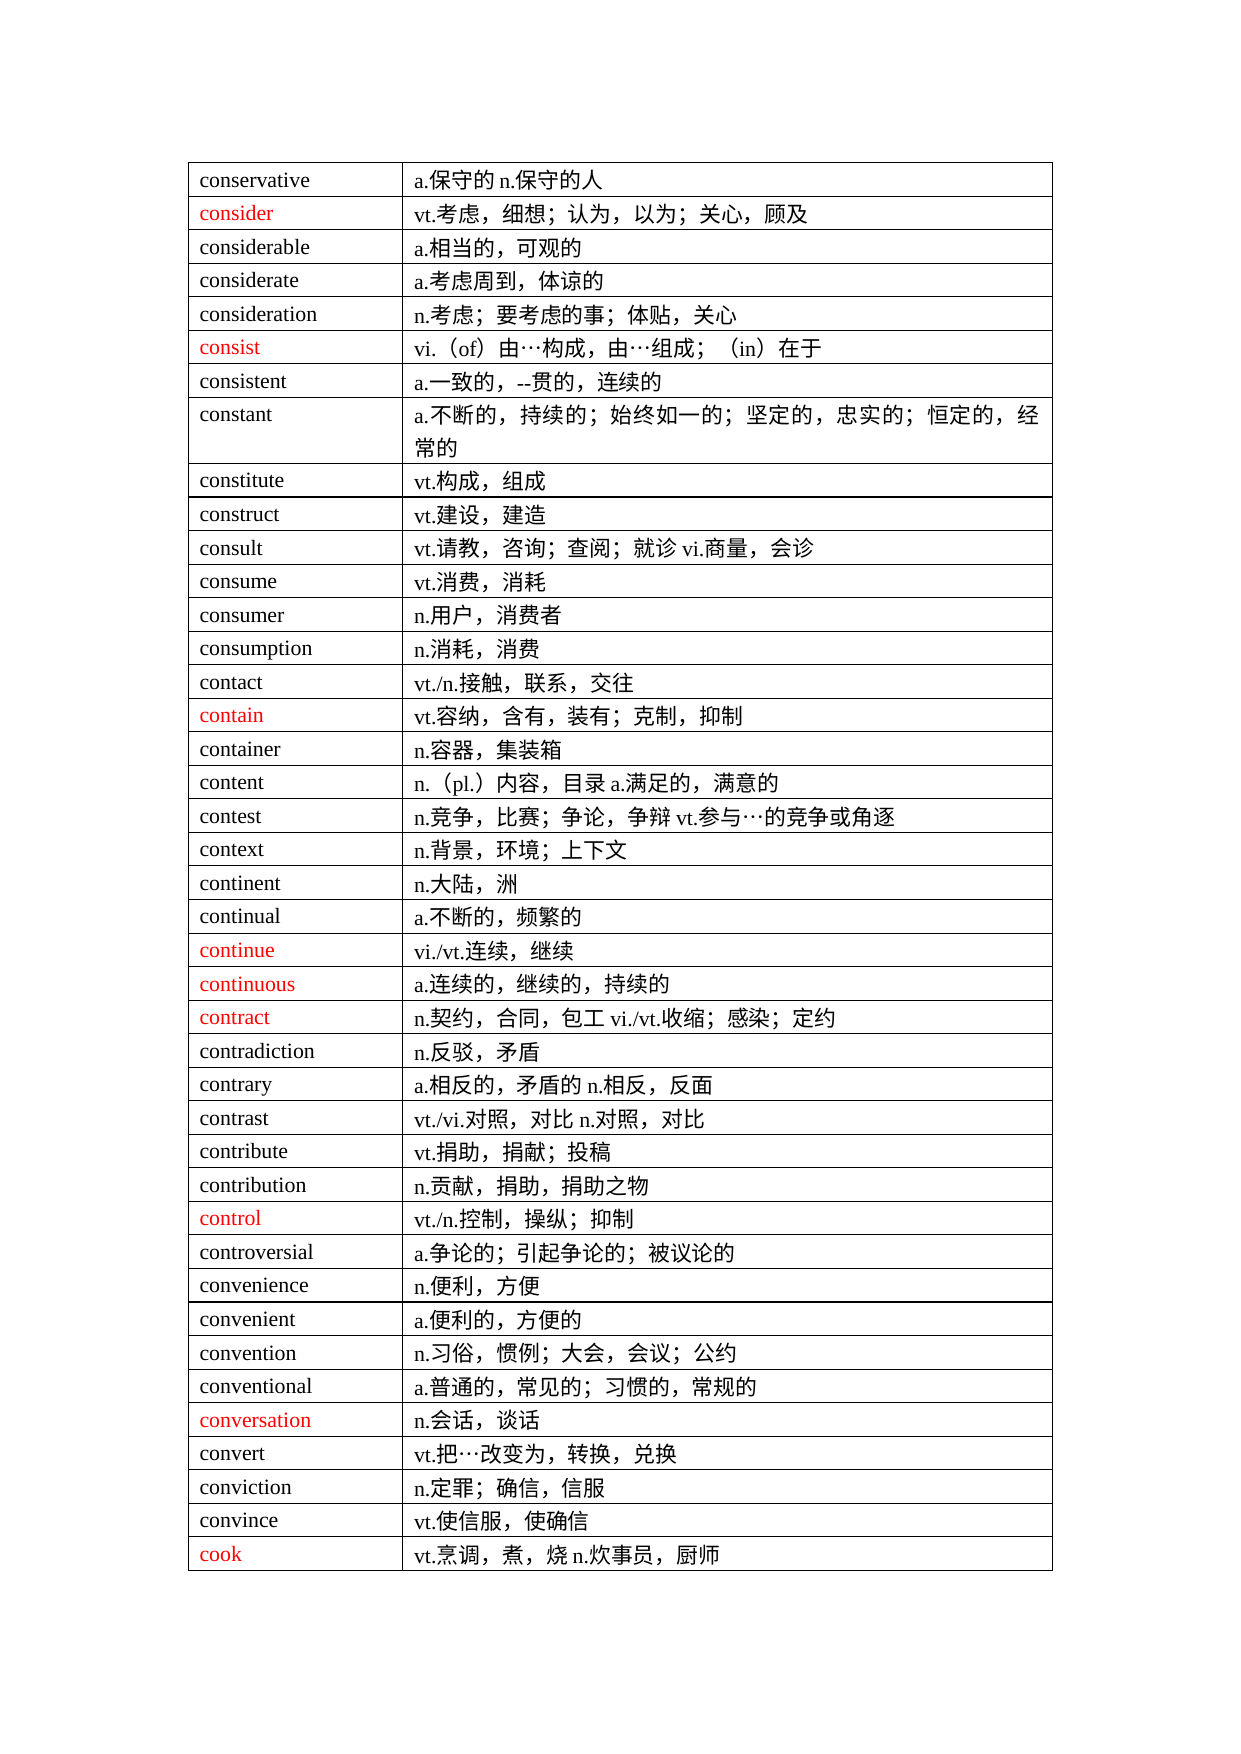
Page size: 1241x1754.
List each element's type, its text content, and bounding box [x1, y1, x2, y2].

table_cell n.反驳，矛盾 [403, 1034, 1052, 1067]
table_cell vt.使信服，使确信 [403, 1504, 1052, 1536]
table_cell conversation [189, 1403, 402, 1436]
table_cell vt./n.控制，操纵；抑制 [403, 1202, 1052, 1234]
table_cell n.容器，集装箱 [403, 732, 1052, 765]
table_cell n.竞争，比赛；争论，争辩 vt.参与…的竞争或角逐 [403, 799, 1052, 832]
table_cell n.用户，消费者 [403, 598, 1052, 631]
table_cell conventional [189, 1370, 402, 1402]
table_cell n.契约，合同，包工 vi./vt.收缩；感染；定约 [403, 1001, 1052, 1033]
table_cell consumer [189, 598, 402, 631]
table_cell controversial [189, 1235, 402, 1268]
table_cell contract [189, 1001, 402, 1033]
table_cell a.保守的n.保守的人 [403, 163, 1052, 196]
table_cell convince [189, 1504, 402, 1536]
table_cell vi.（of）由…构成，由…组成；（in）在于 [403, 331, 1052, 363]
table_cell consist [189, 331, 402, 363]
table_cell contact [189, 665, 402, 698]
table_cell n.背景，环境；上下文 [403, 833, 1052, 865]
table_cell contribute [189, 1135, 402, 1167]
table_cell convenience [189, 1269, 402, 1301]
table_cell a.一致的，--贯的，连续的 [403, 364, 1052, 397]
table_cell n.考虑；要考虑的事；体贴，关心 [403, 297, 1052, 330]
table_cell a.相当的，可观的 [403, 230, 1052, 263]
table_cell conservative [189, 163, 402, 196]
table_cell n.定罪；确信，信服 [403, 1470, 1052, 1503]
table_cell a.争论的；引起争论的；被议论的 [403, 1235, 1052, 1268]
table_cell convenient [189, 1303, 402, 1335]
table_cell vt.构成，组成 [403, 464, 1052, 496]
table_cell consume [189, 565, 402, 597]
table_cell container [189, 732, 402, 765]
table_cell n.（pl.）内容，目录a.满足的，满意的 [403, 766, 1052, 798]
table_cell construct [189, 498, 402, 530]
table_cell cook [189, 1537, 402, 1570]
table_cell contradiction [189, 1034, 402, 1067]
table_cell a.不断的，频繁的 [403, 900, 1052, 932]
table_cell convert [189, 1437, 402, 1469]
table_cell n.消耗，消费 [403, 632, 1052, 664]
table_cell contrast [189, 1101, 402, 1134]
table_cell vt./n.接触，联系，交往 [403, 665, 1052, 698]
table_cell consideration [189, 297, 402, 330]
table_cell continent [189, 866, 402, 899]
table_cell vt.捐助，捐献；投稿 [403, 1135, 1052, 1167]
table_cell consistent [189, 364, 402, 397]
table_cell consider [189, 197, 402, 229]
table_cell contrary [189, 1068, 402, 1100]
table_cell vt.请教，咨询；查阅；就诊 vi.商量，会诊 [403, 531, 1052, 563]
table_cell constitute [189, 464, 402, 496]
table_cell contest [189, 799, 402, 832]
table_cell content [189, 766, 402, 798]
table_cell vi./vt.连续，继续 [403, 934, 1052, 966]
table_cell a.相反的，矛盾的 n.相反，反面 [403, 1068, 1052, 1100]
table_cell n.大陆，洲 [403, 866, 1052, 899]
table_cell vt.烹调，煮，烧 n.炊事员，厨师 [403, 1537, 1052, 1570]
table_cell vt.考虑，细想；认为，以为；关心，顾及 [403, 197, 1052, 229]
table_cell a.考虑周到，体谅的 [403, 264, 1052, 296]
table_cell vt.把…改变为，转换，兑换 [403, 1437, 1052, 1469]
table_cell n.便利，方便 [403, 1269, 1052, 1301]
table_cell a.连续的，继续的，持续的 [403, 967, 1052, 999]
table_cell considerable [189, 230, 402, 263]
table_cell vt.消费，消耗 [403, 565, 1052, 597]
table_cell constant [189, 398, 402, 463]
table_cell a.普通的，常见的；习惯的，常规的 [403, 1370, 1052, 1402]
table_cell continual [189, 900, 402, 932]
table_cell consumption [189, 632, 402, 664]
table_cell contribution [189, 1168, 402, 1201]
table_cell vt./vi.对照，对比 n.对照，对比 [403, 1101, 1052, 1134]
table_cell vt.建设，建造 [403, 498, 1052, 530]
table_cell n.习俗，惯例；大会，会议；公约 [403, 1336, 1052, 1368]
table_cell consult [189, 531, 402, 563]
table_cell a.不断的，持续的；始终如一的；坚定的，忠实的；恒定的，经常的 [403, 398, 1052, 463]
table_cell convention [189, 1336, 402, 1368]
table_cell continuous [189, 967, 402, 999]
table_cell continue [189, 934, 402, 966]
table_cell n.贡献，捐助，捐助之物 [403, 1168, 1052, 1201]
table_cell considerate [189, 264, 402, 296]
table_cell contain [189, 699, 402, 731]
table_cell conviction [189, 1470, 402, 1503]
table_cell n.会话，谈话 [403, 1403, 1052, 1436]
table_cell control [189, 1202, 402, 1234]
table_cell a.便利的，方便的 [403, 1303, 1052, 1335]
table_cell context [189, 833, 402, 865]
table_cell vt.容纳，含有，装有；克制，抑制 [403, 699, 1052, 731]
